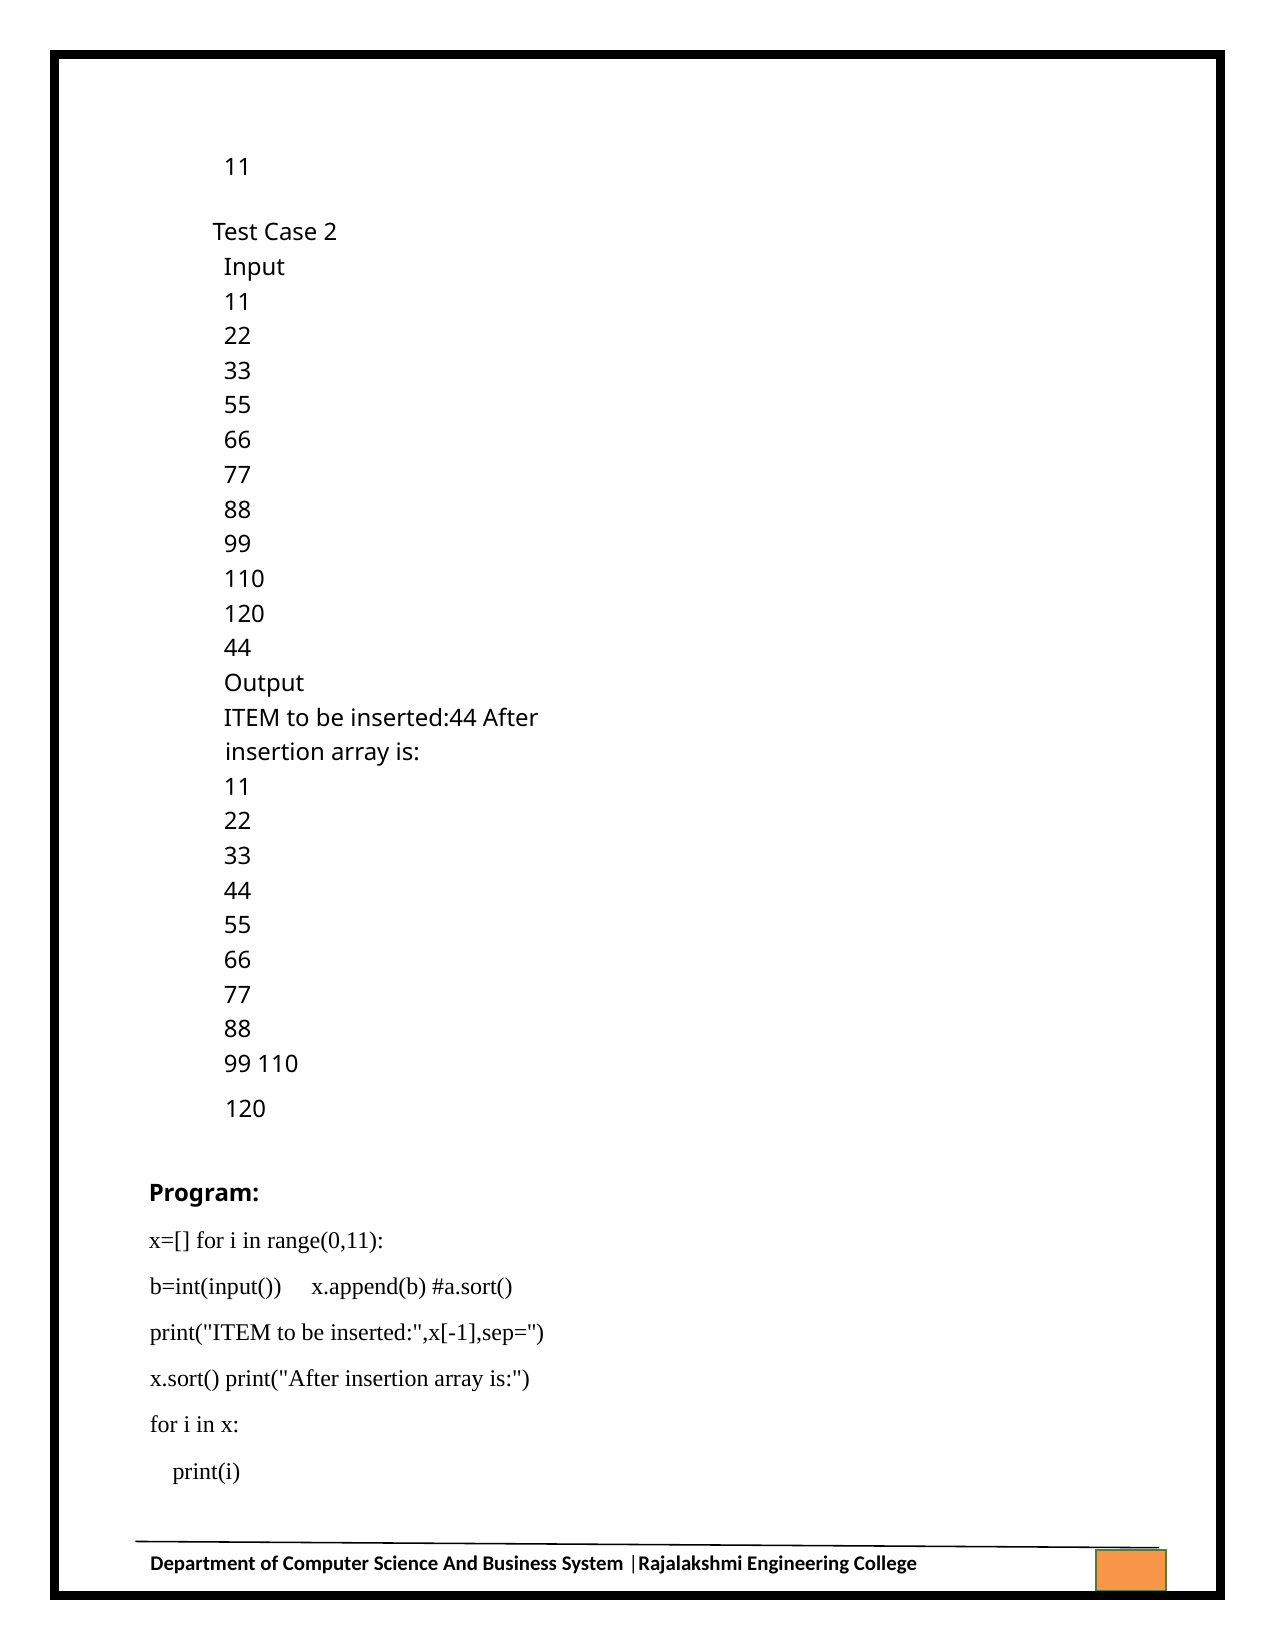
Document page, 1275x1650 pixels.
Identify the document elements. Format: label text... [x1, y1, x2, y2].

text ITEM to be inserted:44 After insertion array is: [224, 701, 545, 767]
text 55 [224, 388, 1131, 421]
text 88 [224, 1012, 1131, 1045]
text 55 [224, 908, 1131, 941]
text Test Case 2 [150, 215, 1131, 247]
text 44 [224, 631, 1131, 664]
text 22 [224, 319, 1131, 352]
text 11 [224, 769, 1131, 802]
text 88 [224, 492, 1131, 525]
text 77 [224, 977, 1131, 1010]
text 44 [224, 873, 1131, 906]
text Input [224, 249, 1131, 282]
text Program: [148, 1176, 1131, 1209]
text 110 [224, 562, 1131, 594]
text 66 [224, 943, 1131, 975]
text Output [224, 666, 1131, 698]
text 120 [224, 596, 1131, 629]
text 99 [224, 527, 1131, 560]
text 22 [224, 804, 1131, 837]
text 11 [224, 150, 1131, 183]
text 11 [224, 284, 1131, 317]
text print(i) [148, 1457, 1131, 1484]
text 66 [224, 423, 1131, 456]
text 99 110 120 [224, 1047, 299, 1127]
text x=[] for i in range(0,11): b=int(input()) x.append(b) #a.sort() print("ITEM to be inserted:",x[-1],sep='') x.sort() print("After insertion array is:") for i in x: [148, 1226, 545, 1438]
text 77 [224, 458, 1131, 490]
text 33 [224, 354, 1131, 386]
text 33 [224, 839, 1131, 871]
